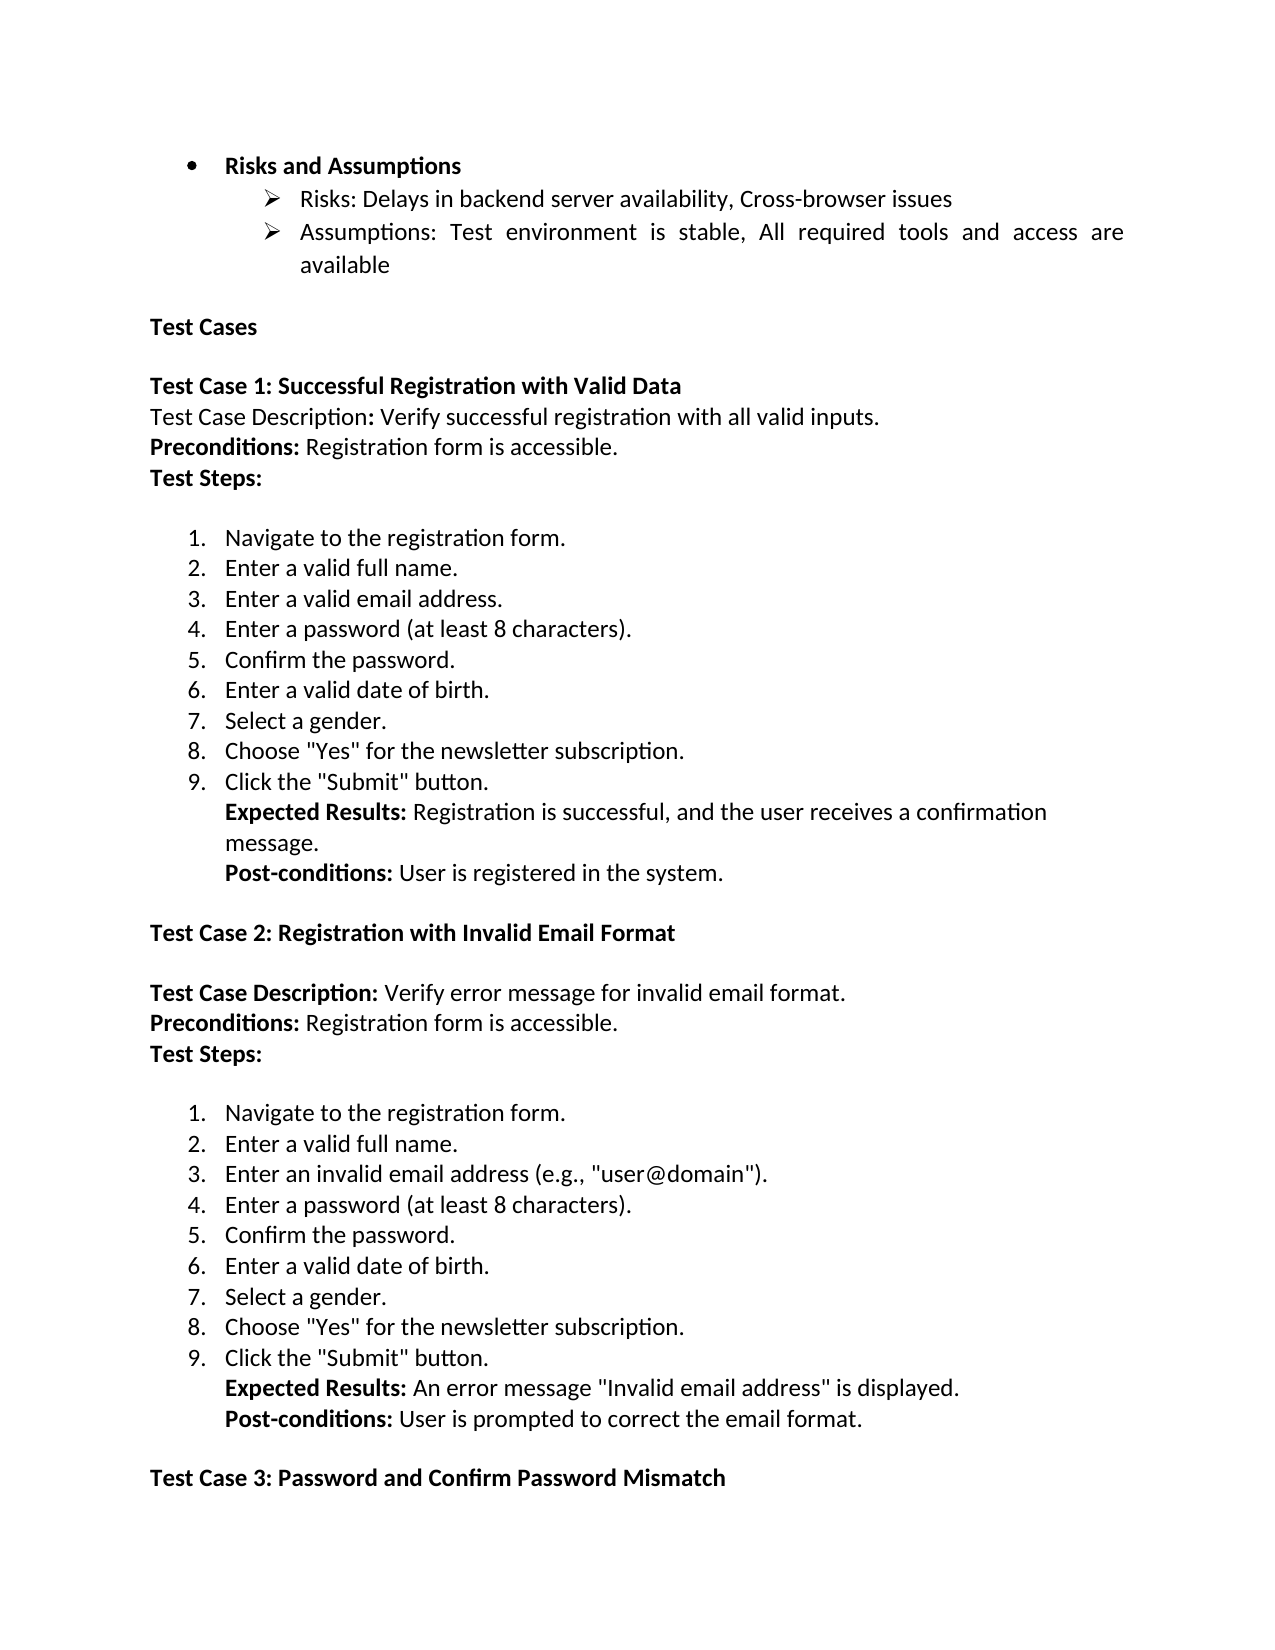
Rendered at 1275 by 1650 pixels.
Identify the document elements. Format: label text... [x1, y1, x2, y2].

text Test Case 3: Password and Confirm Password Mismatch [150, 1462, 1125, 1493]
list Enter a valid date of birth. [187, 1250, 1125, 1281]
list Enter a valid full name. [187, 1128, 1125, 1159]
list Enter a valid email address. [187, 583, 1125, 613]
text Test Case 1: Successful Registration with Valid Data Test Case Description: Verify successful registration with all valid inputs. Preconditions: Registration form is accessible. Test Steps: [150, 371, 1125, 493]
text Test Cases [150, 311, 1125, 341]
list Confirm the password. [187, 644, 1125, 674]
list Assumptions: Test environment is stable, All required tools and access are available [262, 216, 1125, 279]
text Test Case Description: Verify error message for invalid email format. Preconditions: Registration form is accessible. Test Steps: [150, 977, 1125, 1068]
list Click the "Submit" button. Expected Results: Registration is successful, and the user receives a confirmation message. Post-conditions: User is registered in the system. [187, 766, 1125, 888]
list Confirm the password. [187, 1220, 1125, 1250]
list Enter an invalid email address (e.g., "user@domain"). [187, 1159, 1125, 1189]
list Select a gender. [187, 1281, 1125, 1311]
list Enter a password (at least 8 characters). [187, 1189, 1125, 1220]
list Navigate to the registration form. [187, 522, 1125, 552]
list Enter a valid full name. [187, 552, 1125, 583]
list Choose "Yes" for the newsletter subscription. [187, 1311, 1125, 1342]
list Navigate to the registration form. [187, 1098, 1125, 1128]
list Click the "Submit" button. Expected Results: An error message "Invalid email address" is displayed. Post-conditions: User is prompted to correct the email format. [187, 1342, 1125, 1433]
list Risks and Assumptions [187, 150, 1125, 181]
text Test Case 2: Registration with Invalid Email Format [150, 917, 1125, 948]
list Select a gender. [187, 705, 1125, 735]
list Enter a password (at least 8 characters). [187, 613, 1125, 644]
list Enter a valid date of birth. [187, 674, 1125, 705]
list Risks: Delays in backend server availability, Cross-browser issues [262, 183, 1125, 213]
list Choose "Yes" for the newsletter subscription. [187, 735, 1125, 766]
